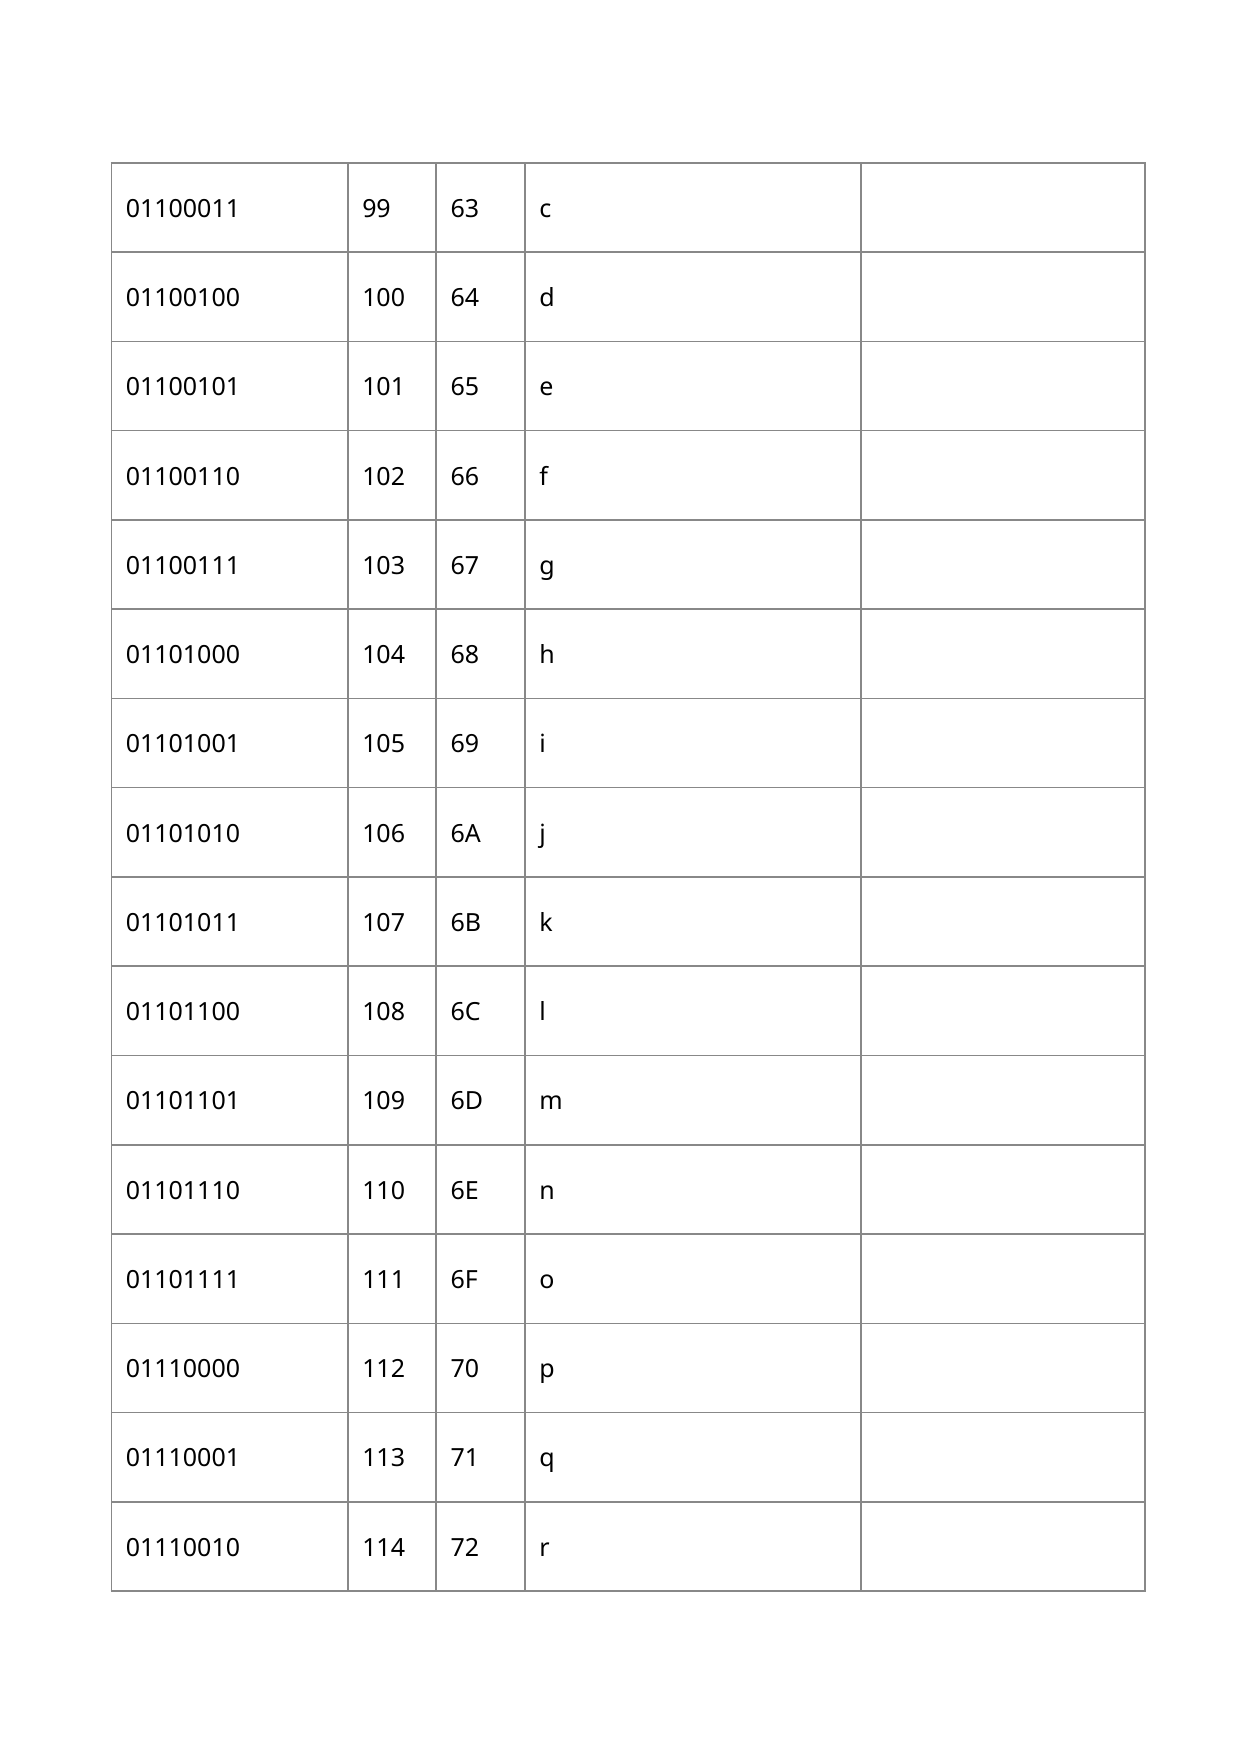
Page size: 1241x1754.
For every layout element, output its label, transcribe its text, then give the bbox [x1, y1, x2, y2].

table_cell 111 [349, 1235, 435, 1322]
table_cell d [526, 253, 860, 341]
table_cell 6E [437, 1146, 524, 1233]
table_cell [862, 967, 1144, 1055]
table_cell [862, 788, 1144, 876]
table_cell 01100100 [112, 253, 347, 341]
table_cell 6A [437, 788, 524, 876]
table_cell 71 [437, 1413, 524, 1501]
table_cell k [526, 878, 860, 965]
table_cell [862, 1146, 1144, 1233]
table_cell 72 [437, 1503, 524, 1590]
table_cell 99 [349, 164, 435, 251]
table_cell 01100111 [112, 521, 347, 608]
table_cell [862, 342, 1144, 430]
table_cell n [526, 1146, 860, 1233]
table_cell 70 [437, 1324, 524, 1412]
table_cell e [526, 342, 860, 430]
table_cell 113 [349, 1413, 435, 1501]
table_cell 01110000 [112, 1324, 347, 1412]
table_cell 64 [437, 253, 524, 341]
table_cell 103 [349, 521, 435, 608]
table_cell 01100011 [112, 164, 347, 251]
table_cell 01100101 [112, 342, 347, 430]
table_cell r [526, 1503, 860, 1590]
table_cell [862, 878, 1144, 965]
table_cell 114 [349, 1503, 435, 1590]
table_cell 107 [349, 878, 435, 965]
table_cell 6B [437, 878, 524, 965]
table_cell 01100110 [112, 431, 347, 519]
table_cell 01110010 [112, 1503, 347, 1590]
table_cell 01101010 [112, 788, 347, 876]
table_cell l [526, 967, 860, 1055]
table_cell 65 [437, 342, 524, 430]
table_cell 108 [349, 967, 435, 1055]
table_cell [862, 1056, 1144, 1144]
table_cell 66 [437, 431, 524, 519]
table_cell 102 [349, 431, 435, 519]
table_cell 01101011 [112, 878, 347, 965]
table_cell 105 [349, 699, 435, 787]
table_cell [862, 1503, 1144, 1590]
table_cell 6F [437, 1235, 524, 1322]
table_cell p [526, 1324, 860, 1412]
table_cell 112 [349, 1324, 435, 1412]
table_cell 109 [349, 1056, 435, 1144]
table_cell f [526, 431, 860, 519]
table_cell h [526, 610, 860, 698]
table_cell 6D [437, 1056, 524, 1144]
table_cell 67 [437, 521, 524, 608]
table_cell 63 [437, 164, 524, 251]
table_cell 104 [349, 610, 435, 698]
table_cell 100 [349, 253, 435, 341]
table_cell [862, 699, 1144, 787]
table_cell [862, 610, 1144, 698]
table_cell 01101000 [112, 610, 347, 698]
table_cell 6C [437, 967, 524, 1055]
table_cell 01110001 [112, 1413, 347, 1501]
table_cell 110 [349, 1146, 435, 1233]
table_cell [862, 1235, 1144, 1322]
table_cell [862, 521, 1144, 608]
table_cell c [526, 164, 860, 251]
table_cell 01101001 [112, 699, 347, 787]
table_cell 106 [349, 788, 435, 876]
table_cell 68 [437, 610, 524, 698]
table_cell [862, 253, 1144, 341]
table_cell 01101110 [112, 1146, 347, 1233]
table_cell [862, 431, 1144, 519]
table_cell [862, 1324, 1144, 1412]
table_cell 01101100 [112, 967, 347, 1055]
table_cell 01101101 [112, 1056, 347, 1144]
table_cell o [526, 1235, 860, 1322]
table_cell i [526, 699, 860, 787]
table_cell m [526, 1056, 860, 1144]
table_cell g [526, 521, 860, 608]
table_cell j [526, 788, 860, 876]
table_cell 01101111 [112, 1235, 347, 1322]
table_cell [862, 164, 1144, 251]
table_cell [862, 1413, 1144, 1501]
table_cell q [526, 1413, 860, 1501]
table_cell 69 [437, 699, 524, 787]
table_cell 101 [349, 342, 435, 430]
